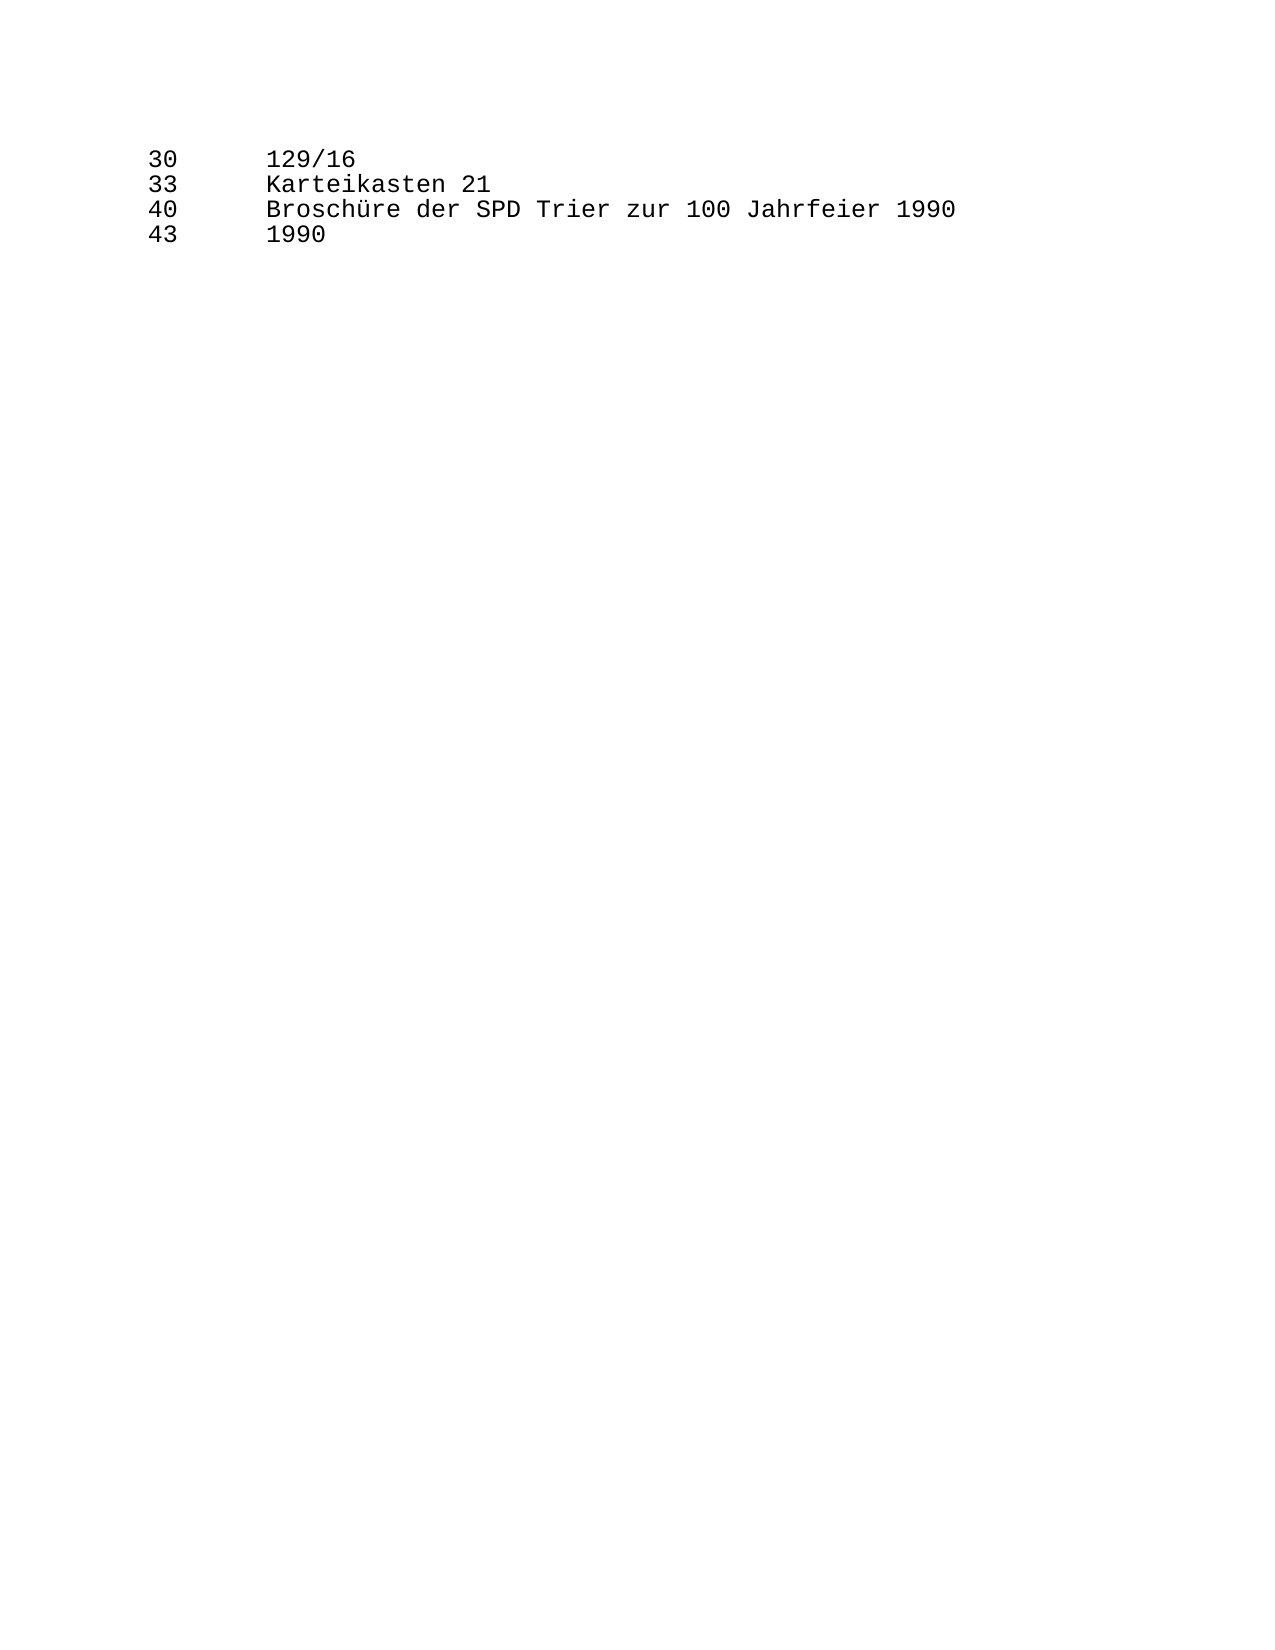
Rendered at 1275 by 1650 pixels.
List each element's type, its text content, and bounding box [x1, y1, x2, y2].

text 43 1990 [148, 223, 1127, 248]
text 33 Karteikasten 21 [148, 173, 1127, 198]
text 30 129/16 [148, 148, 1127, 173]
text 40 s[1{Broschüre} der 2{SPD Trier}]s zur 100 Jahrfeier z[1990]z [148, 198, 1127, 223]
